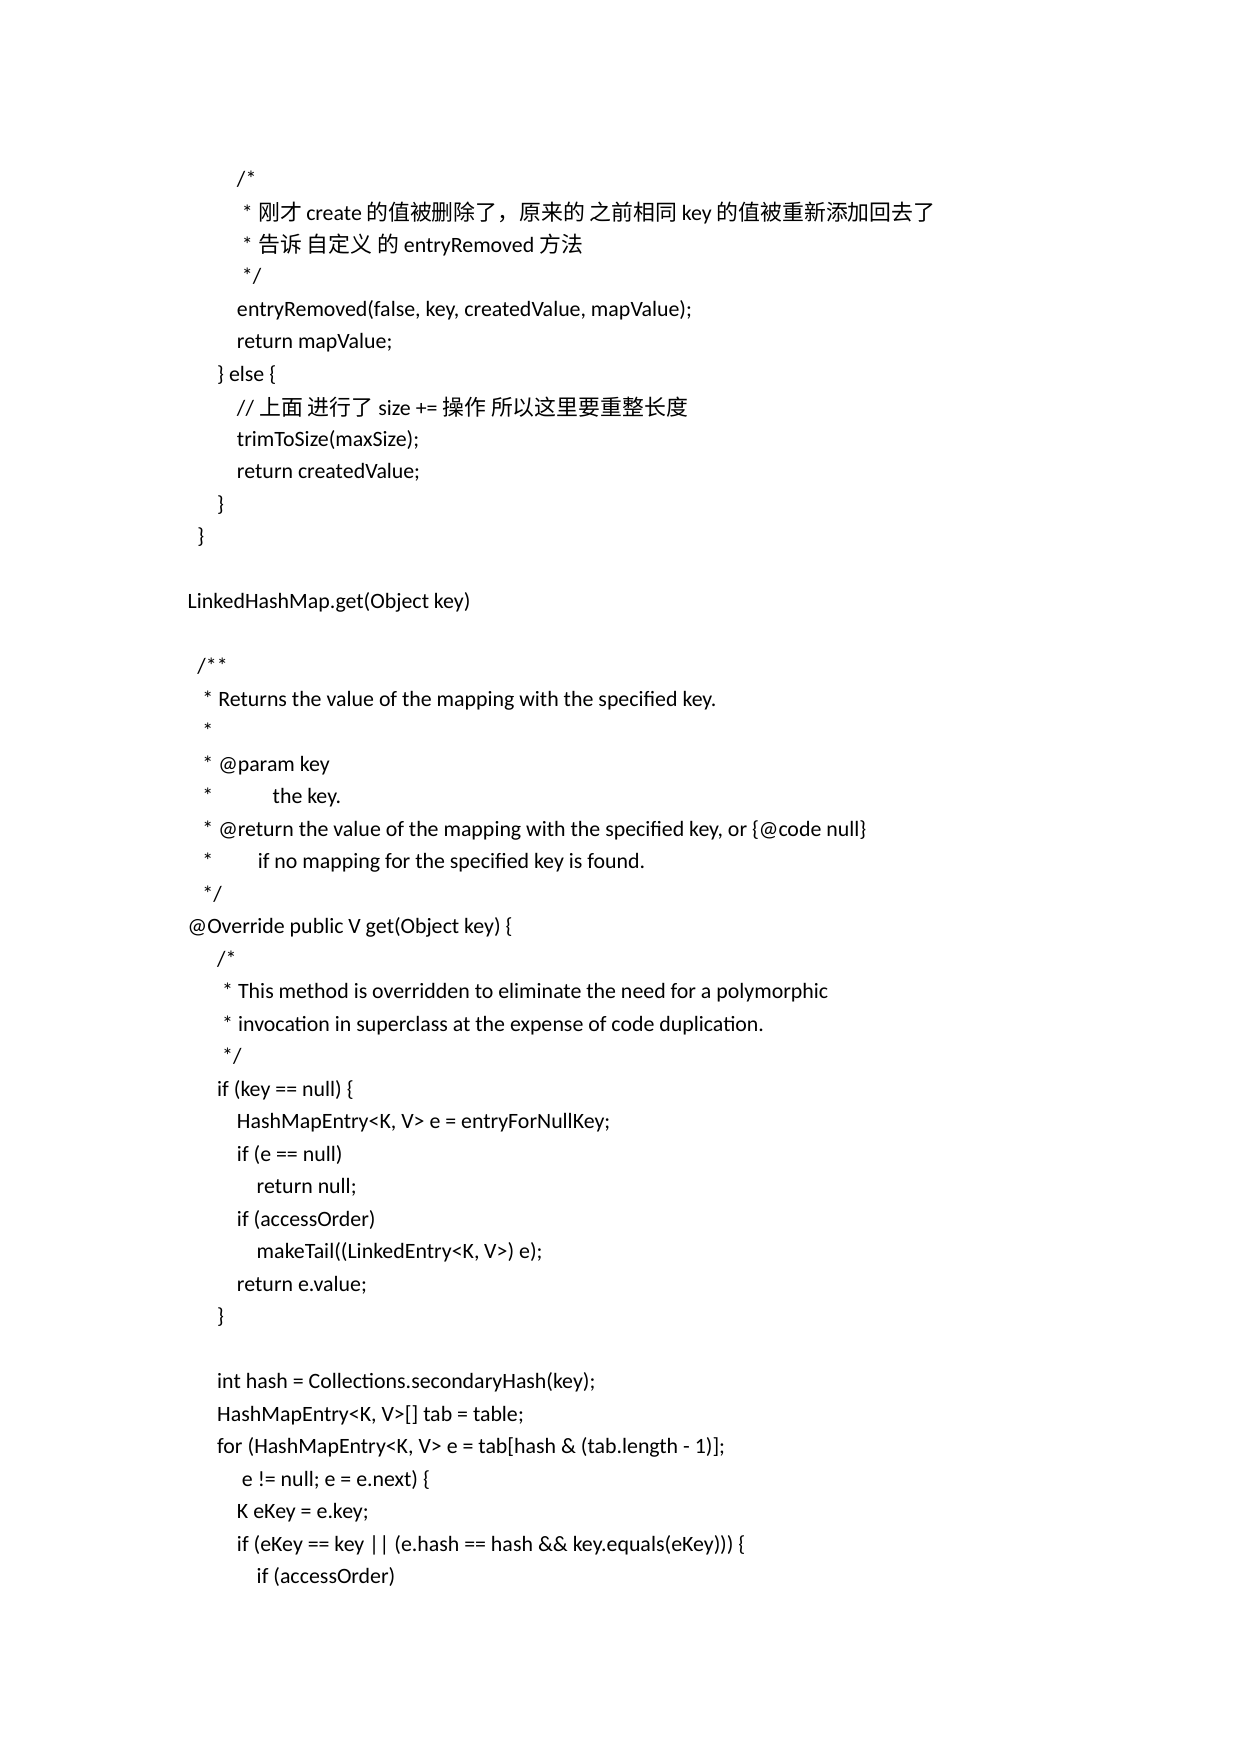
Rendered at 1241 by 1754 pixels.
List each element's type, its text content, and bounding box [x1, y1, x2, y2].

list LinkedHashMap.get(Object key) [187, 584, 1053, 617]
list /* [187, 162, 1053, 194]
list return e.value; [187, 1267, 1053, 1299]
list trimToSize(maxSize); [187, 422, 1053, 454]
list entryRemoved(false, key, createdValue, mapValue); [187, 292, 1053, 324]
list return mapValue; [187, 324, 1053, 357]
list if (e == null) [187, 1137, 1053, 1169]
list * This method is overridden to eliminate the need for a polymorphic [187, 974, 1053, 1007]
list } [187, 487, 1053, 519]
list * if no mapping for the specified key is found. [187, 844, 1053, 877]
list * @return the value of the mapping with the specified key, or {@code null} [187, 812, 1053, 844]
list /* [187, 942, 1053, 974]
list } [187, 1299, 1053, 1332]
list // 上面 进行了 size += 操作 所以这里要重整长度 [187, 389, 1053, 422]
list } else { [187, 357, 1053, 389]
list e != null; e = e.next) { [187, 1462, 1053, 1494]
list /** [187, 649, 1053, 682]
list } [187, 519, 1053, 552]
list K eKey = e.key; [187, 1494, 1053, 1527]
list * @param key [187, 747, 1053, 779]
list return createdValue; [187, 454, 1053, 487]
list if (key == null) { [187, 1072, 1053, 1104]
list * 告诉 自定义 的 entryRemoved 方法 [187, 227, 1053, 259]
list for (HashMapEntry<K, V> e = tab[hash & (tab.length - 1)]; [187, 1429, 1053, 1462]
list HashMapEntry<K, V> e = entryForNullKey; [187, 1104, 1053, 1137]
list HashMapEntry<K, V>[] tab = table; [187, 1397, 1053, 1429]
list if (accessOrder) [187, 1202, 1053, 1234]
list if (accessOrder) [187, 1559, 1053, 1592]
list */ [187, 1039, 1053, 1072]
list return null; [187, 1169, 1053, 1202]
list */ [187, 259, 1053, 292]
list * Returns the value of the mapping with the specified key. [187, 682, 1053, 714]
list if (eKey == key || (e.hash == hash && key.equals(eKey))) { [187, 1527, 1053, 1559]
list */ [187, 877, 1053, 909]
list * invocation in superclass at the expense of code duplication. [187, 1007, 1053, 1039]
list * [187, 714, 1053, 747]
list @Override public V get(Object key) { [187, 909, 1053, 942]
list * the key. [187, 779, 1053, 812]
list * 刚才create的值被删除了，原来的 之前相同key 的值被重新添加回去了 [187, 194, 1053, 227]
list makeTail((LinkedEntry<K, V>) e); [187, 1234, 1053, 1267]
list int hash = Collections.secondaryHash(key); [187, 1364, 1053, 1397]
